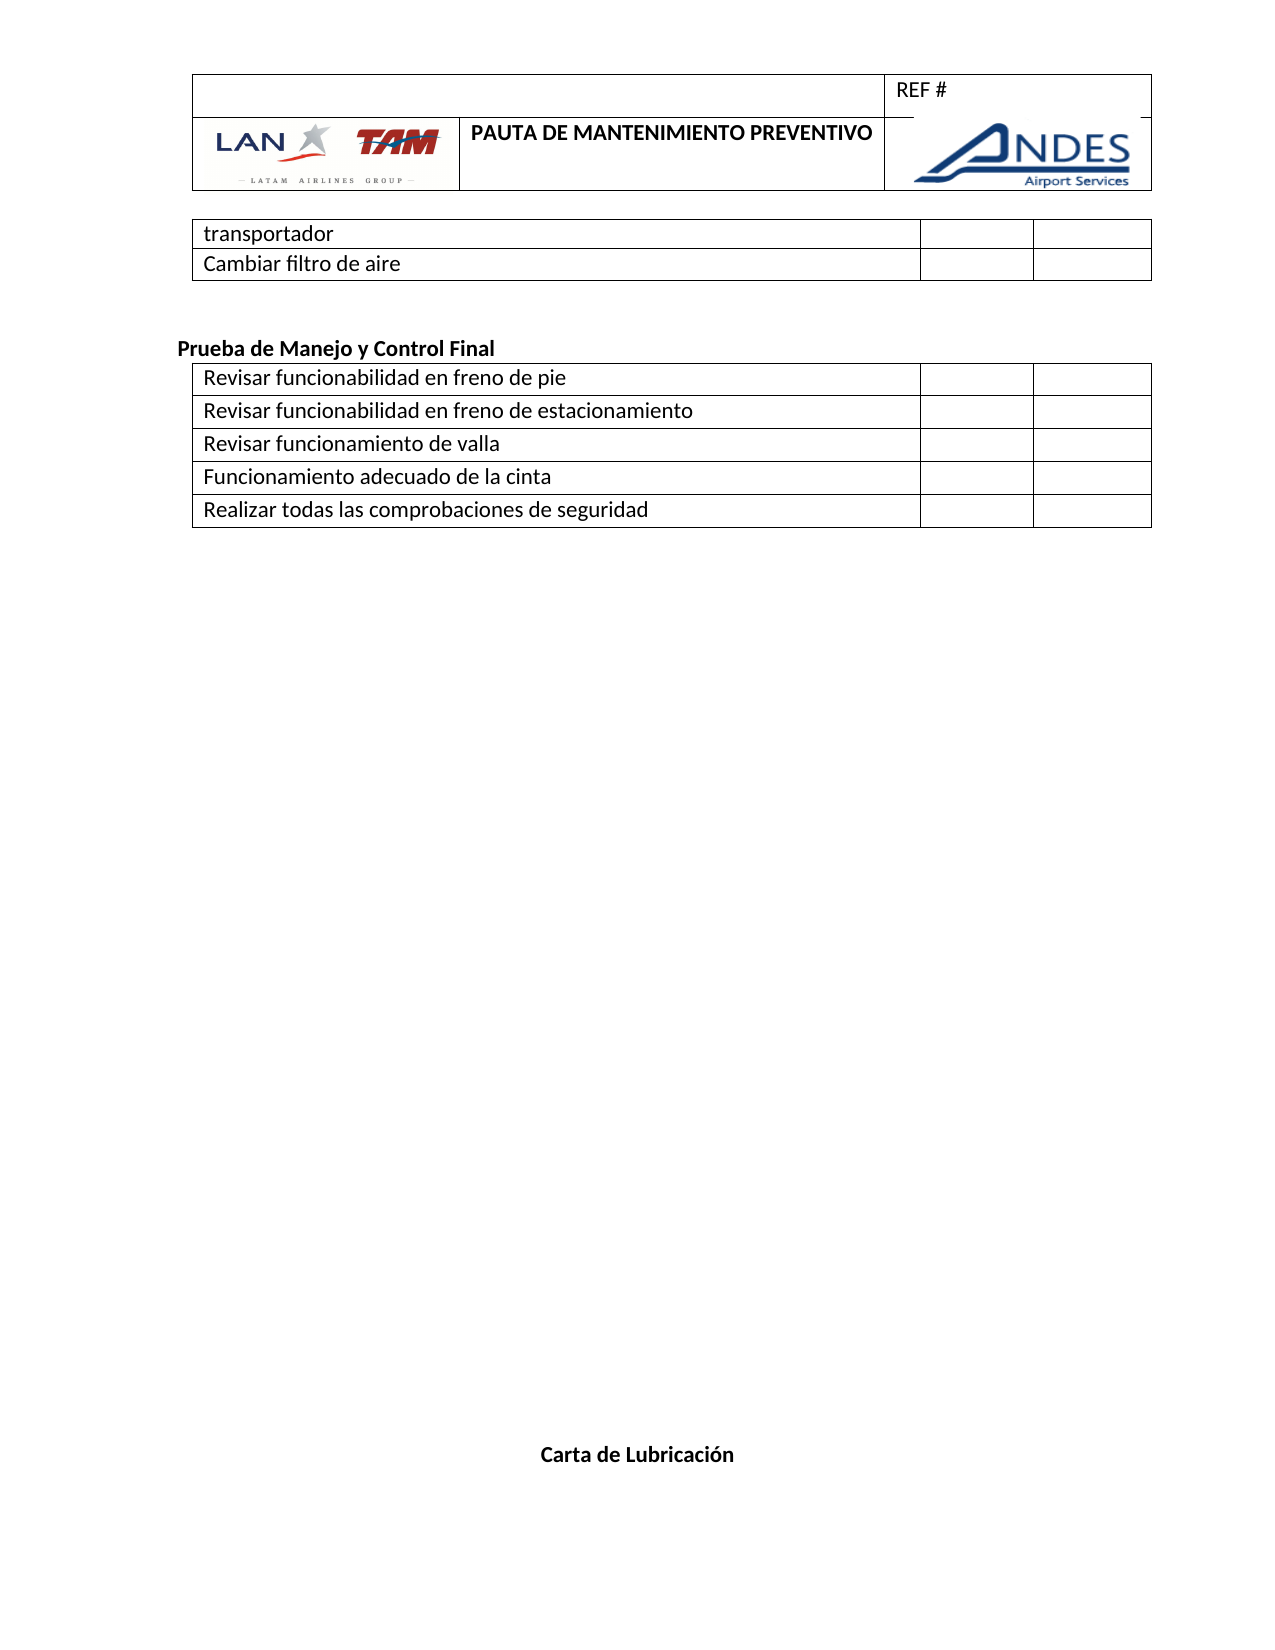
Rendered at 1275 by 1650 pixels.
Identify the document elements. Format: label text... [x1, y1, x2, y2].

table_cell [1034, 429, 1151, 461]
table_cell Revisar funcionabilidad en freno de estacionamiento [193, 396, 920, 428]
table_cell [1034, 396, 1151, 428]
text Prueba de Manejo y Control Final [177, 334, 1098, 362]
table_cell [1034, 220, 1151, 248]
table_cell [921, 495, 1033, 527]
table_cell Cambiar filtro de aire [193, 249, 920, 280]
table_cell [1034, 249, 1151, 280]
table_cell [921, 396, 1033, 428]
table_cell [921, 220, 1033, 248]
table_cell [1034, 495, 1151, 527]
picture [204, 191, 454, 195]
table_cell Revisar funcionamiento de valla [193, 429, 920, 461]
table_cell Funcionamiento adecuado de la cinta [193, 462, 920, 494]
picture [913, 117, 1141, 190]
table_cell [921, 429, 1033, 461]
table_cell [921, 249, 1033, 280]
table_header [921, 364, 1033, 395]
table_cell Realizar todas las comprobaciones de seguridad [193, 495, 920, 527]
picture [204, 118, 454, 190]
table_cell [921, 462, 1033, 494]
table_header Revisar funcionabilidad en freno de pie [193, 364, 920, 395]
table_header [1034, 364, 1151, 395]
text Carta de Lubricación [177, 1440, 1098, 1468]
table_cell [1034, 462, 1151, 494]
